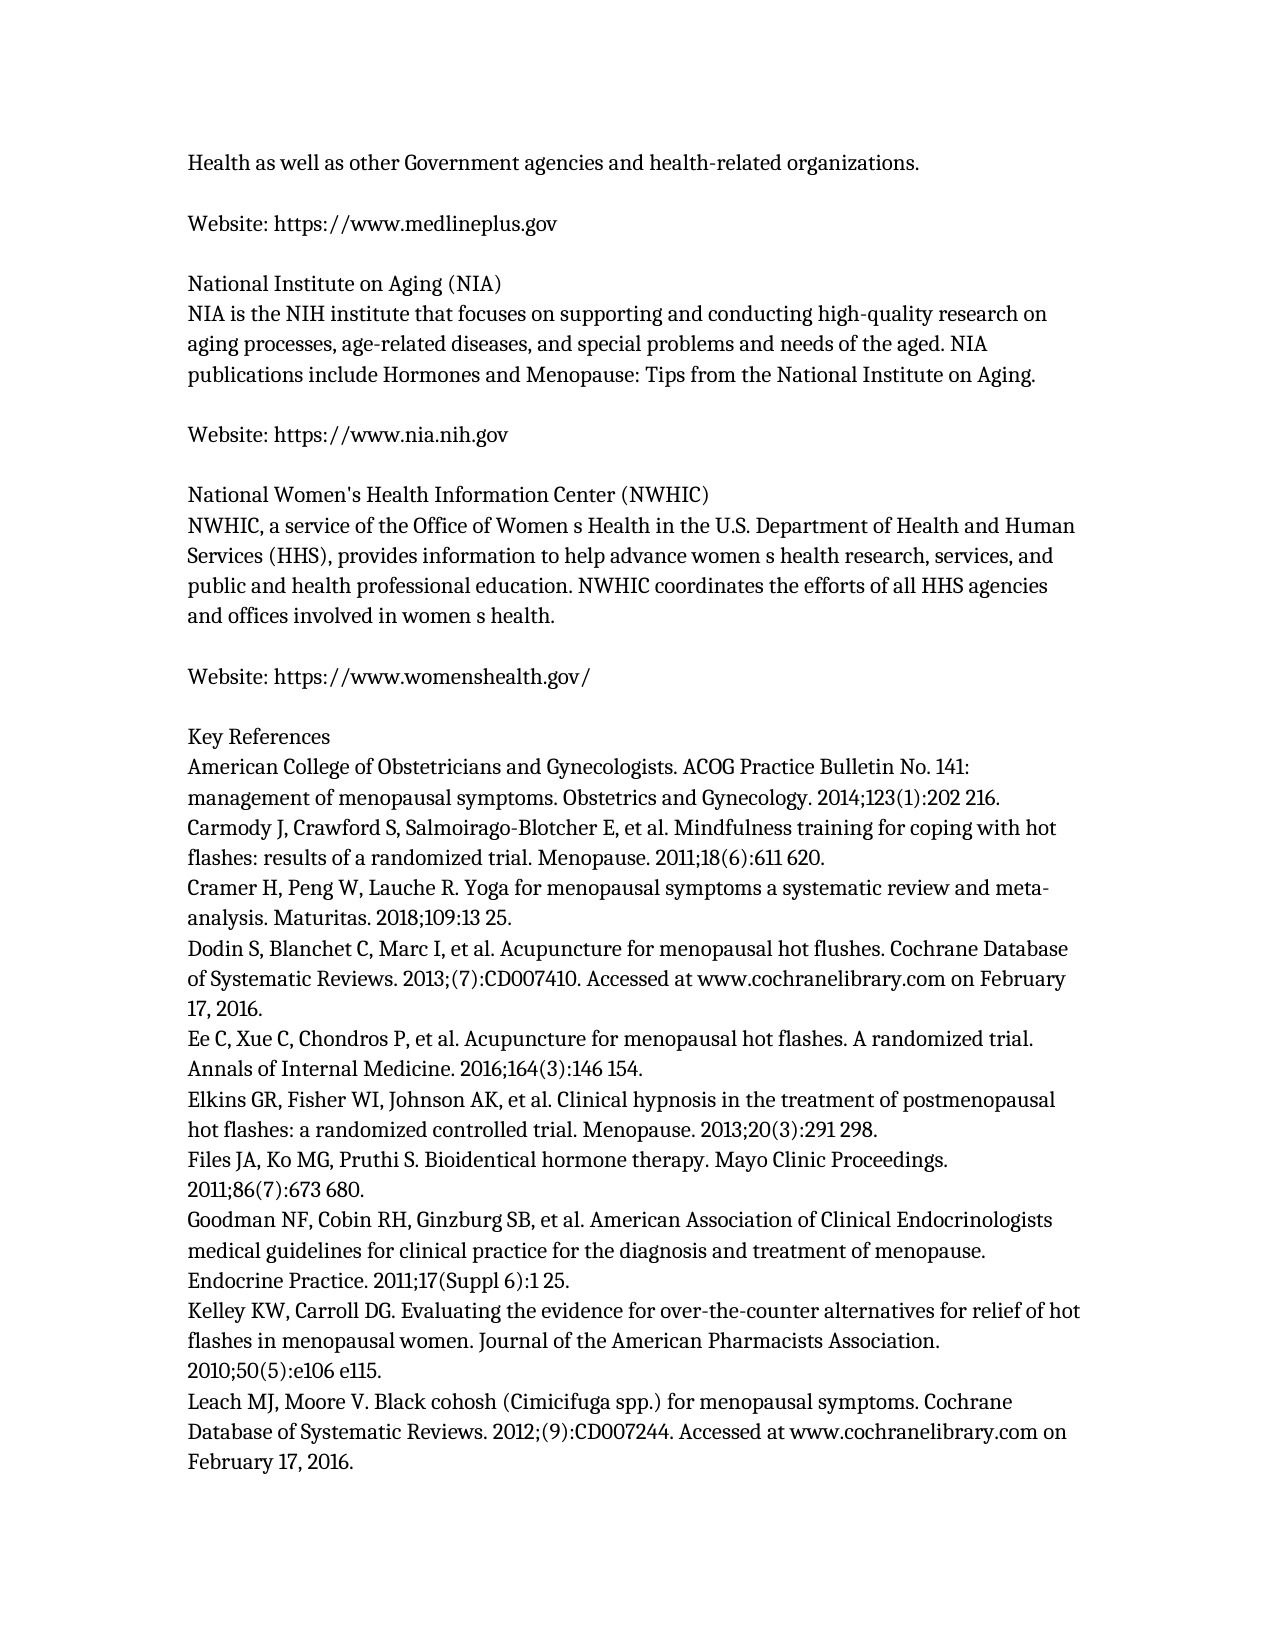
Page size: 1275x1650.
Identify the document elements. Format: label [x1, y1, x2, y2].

text [187, 150, 1087, 1475]
